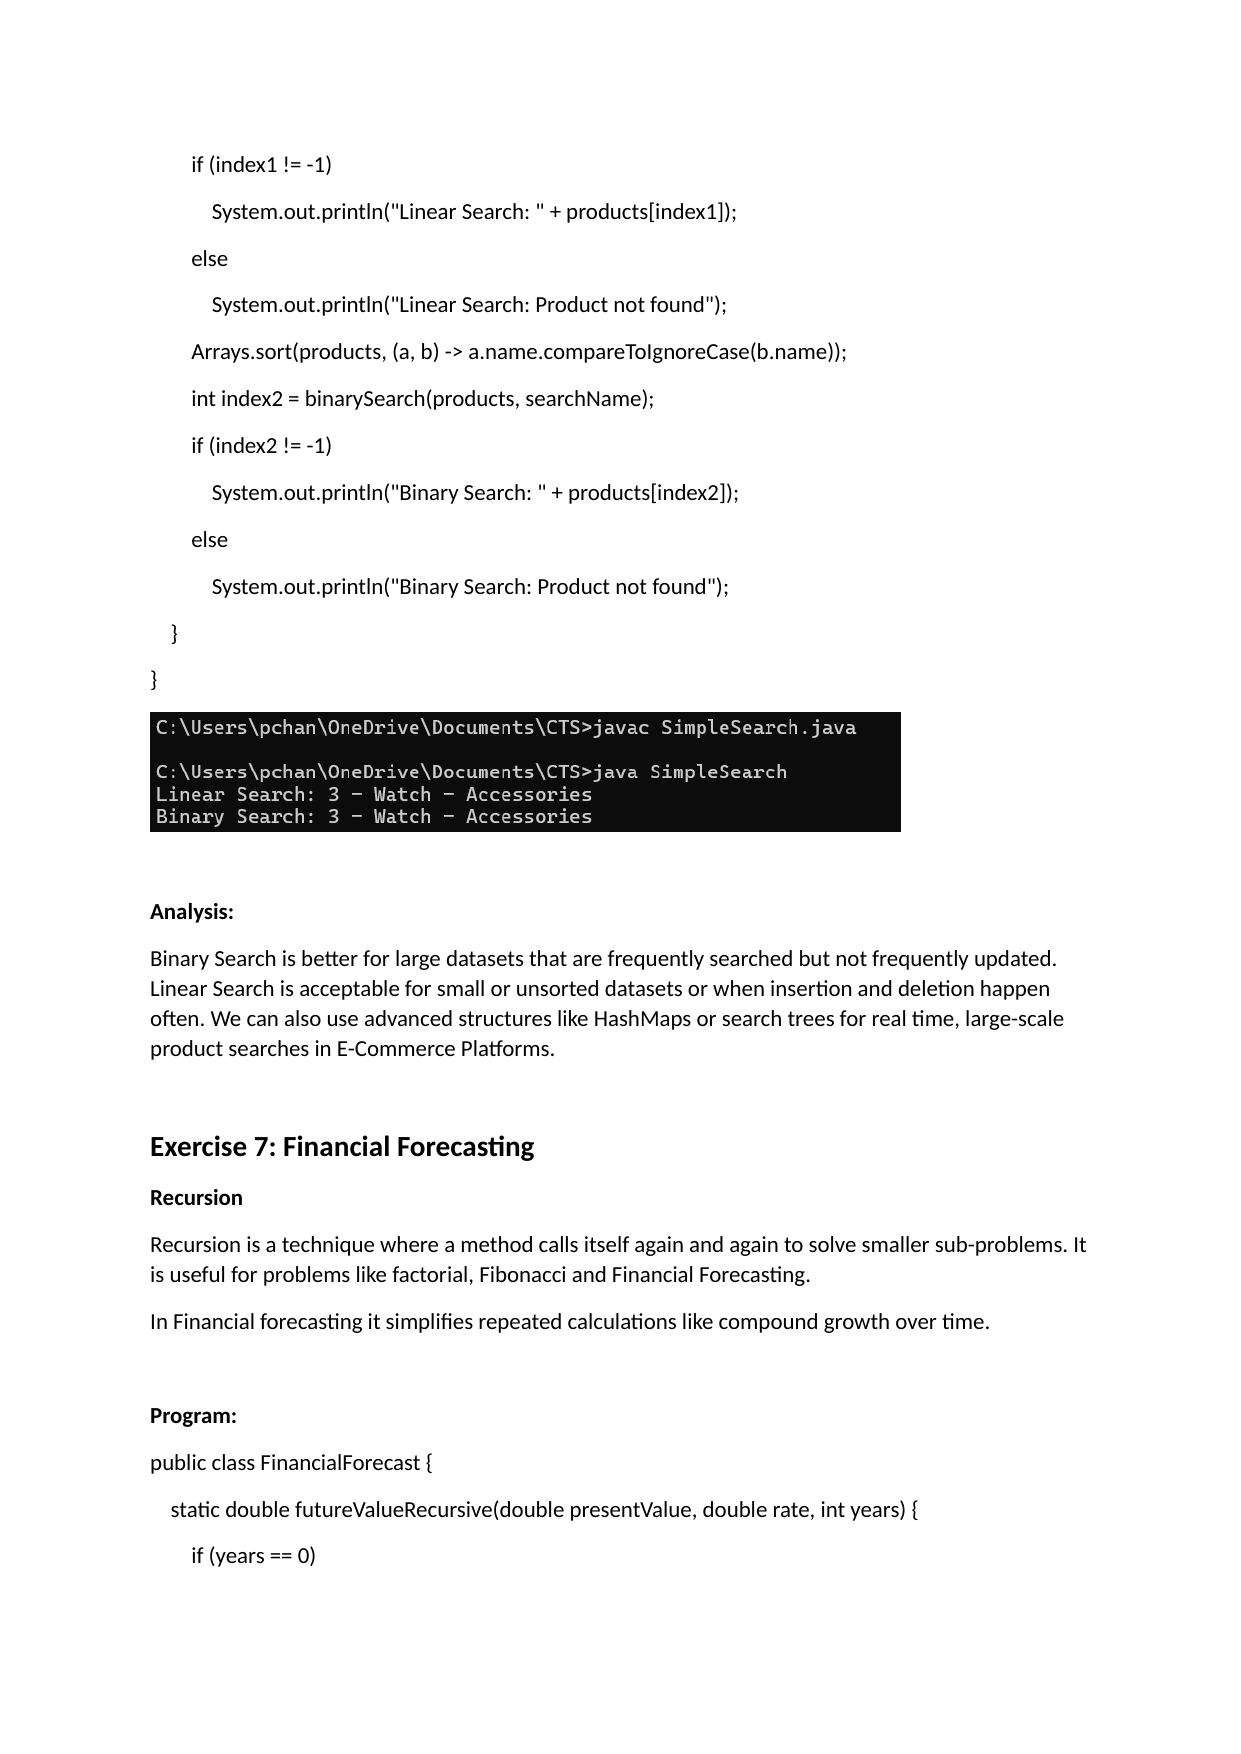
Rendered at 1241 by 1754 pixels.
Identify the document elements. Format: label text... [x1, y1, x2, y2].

text System.out.println("Linear Search: " + products[index1]); [150, 197, 1090, 225]
text public class FinancialForecast { [150, 1448, 1090, 1476]
text System.out.println("Binary Search: Product not found"); [150, 572, 1090, 600]
text Program: [150, 1401, 1090, 1429]
text Binary Search is better for large datasets that are frequently searched but not frequently updated. Linear Search is acceptable for small or unsorted datasets or when insertion and deletion happen often. We can also use advanced structures like HashMaps or search trees for real time, large-scale product searches in E-Commerce Platforms. [150, 944, 1090, 1062]
text Analysis: [150, 897, 1090, 925]
text System.out.println("Binary Search: " + products[index2]); [150, 478, 1090, 506]
text Recursion is a technique where a method calls itself again and again to solve smaller sub-problems. It is useful for problems like factorial, Fibonacci and Financial Forecasting. [150, 1230, 1090, 1288]
text if (index1 != -1) [150, 150, 1090, 178]
text } [150, 666, 1090, 694]
text Recursion [150, 1183, 1090, 1211]
text Exercise 7: Financial Forecasting [150, 1128, 1090, 1164]
text int index2 = binarySearch(products, searchName); [150, 384, 1090, 412]
text } [150, 619, 1090, 647]
text if (index2 != -1) [150, 431, 1090, 459]
text System.out.println("Linear Search: Product not found"); [150, 291, 1090, 319]
text if (years == 0) [150, 1542, 1090, 1569]
text In Financial forecasting it simplifies repeated calculations like compound growth over time. [150, 1307, 1090, 1335]
text else [150, 525, 1090, 553]
picture [150, 712, 901, 832]
text static double futureValueRecursive(double presentValue, double rate, int years) { [150, 1495, 1090, 1523]
text Arrays.sort(products, (a, b) -> a.name.compareToIgnoreCase(b.name)); [150, 337, 1090, 366]
text else [150, 244, 1090, 272]
